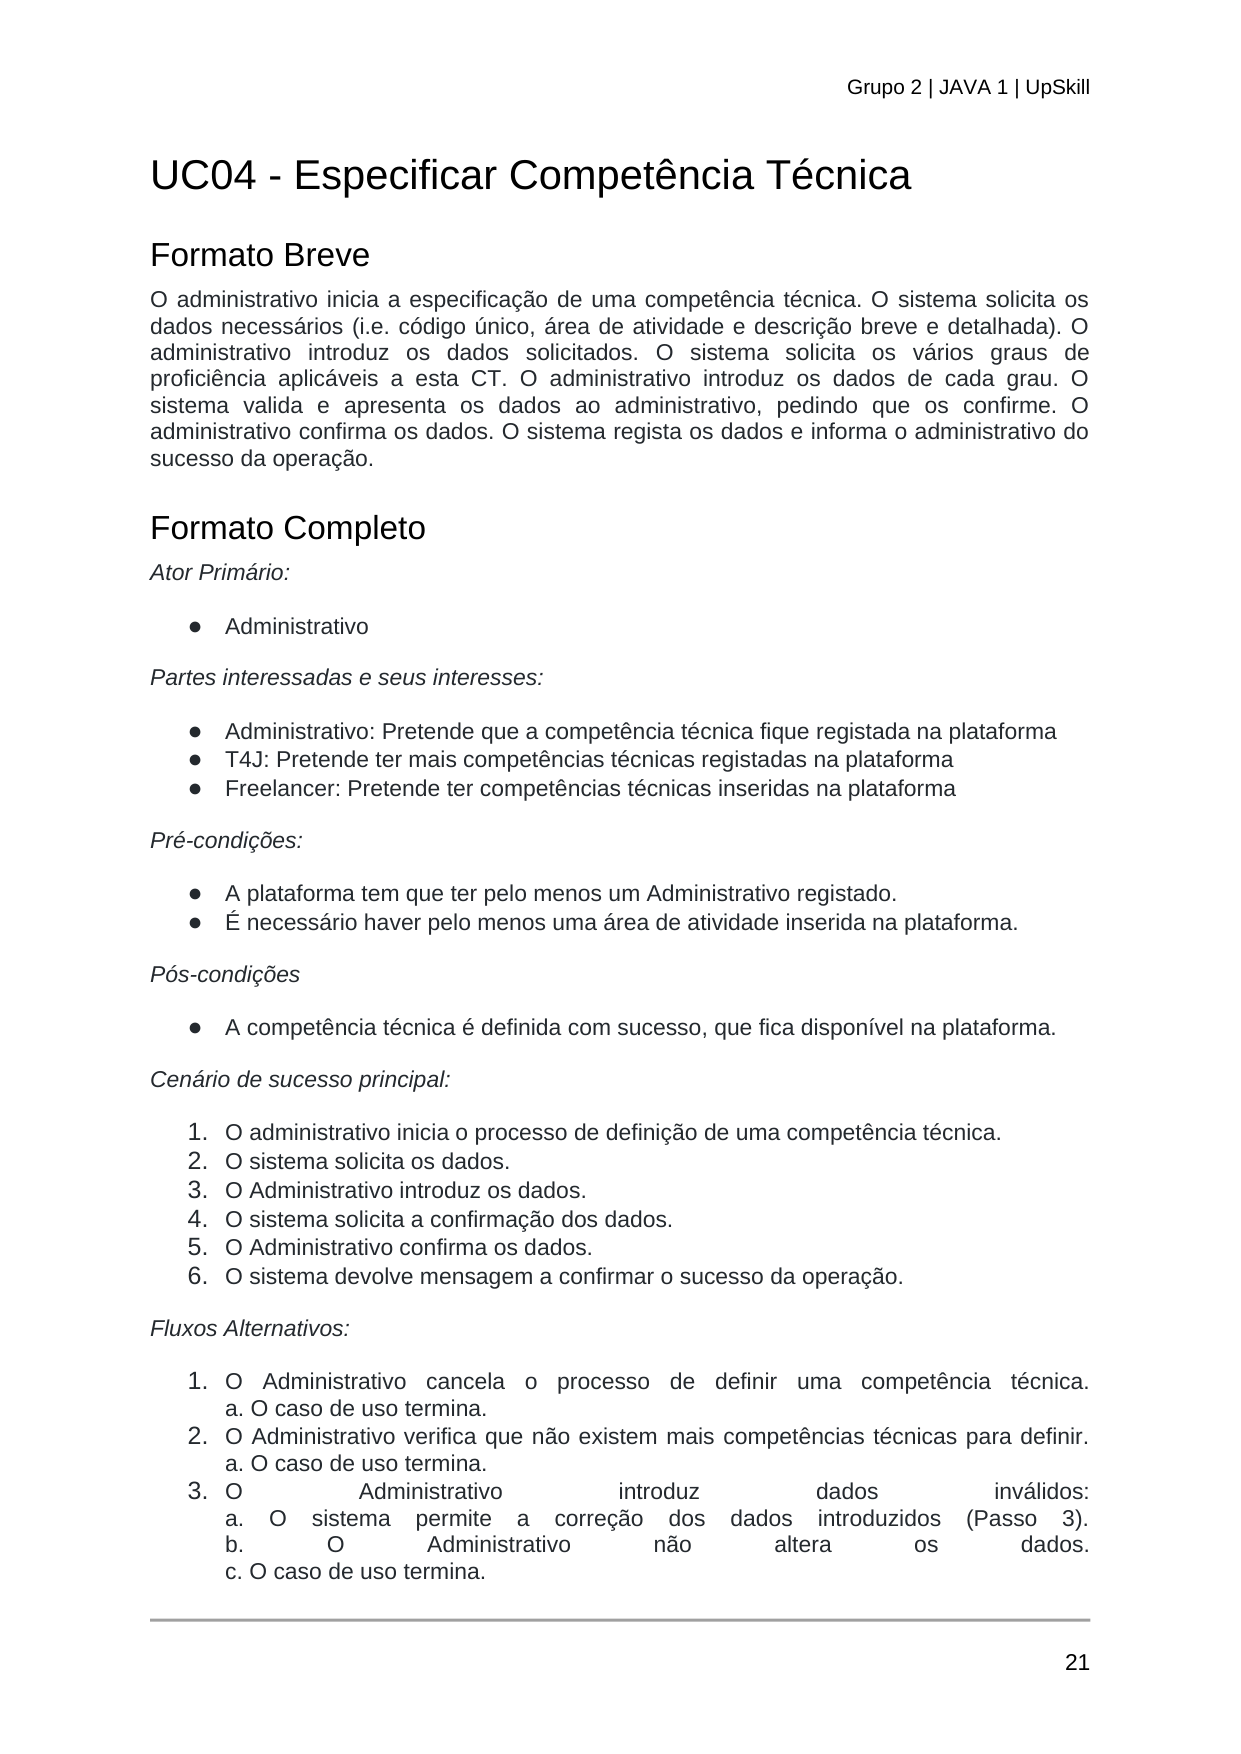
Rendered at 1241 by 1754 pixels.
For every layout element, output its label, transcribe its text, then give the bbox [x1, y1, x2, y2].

list O Administrativo introduz os dados. [187, 1175, 1090, 1203]
list A competência técnica é definida com sucesso, que fica disponível na plataforma. [187, 1012, 1090, 1041]
list Freelancer: Pretende ter competências técnicas inseridas na plataforma [187, 773, 1090, 802]
subtitle Formato Breve [150, 235, 1090, 274]
list O sistema solicita os dados. [187, 1146, 1090, 1175]
text Fluxos Alternativos: [150, 1315, 1090, 1341]
subtitle Formato Completo [150, 508, 1090, 547]
list A plataforma tem que ter pelo menos um Administrativo registado. [187, 878, 1090, 907]
subtitle UC04 - Especificar Competência Técnica [150, 150, 1090, 198]
list É necessário haver pelo menos uma área de atividade inserida na plataforma. [187, 907, 1090, 936]
text Cenário de sucesso principal: [150, 1066, 1090, 1092]
list O sistema devolve mensagem a confirmar o sucesso da operação. [187, 1261, 1090, 1290]
list O Administrativo verifica que não existem mais competências técnicas para definir. a. O caso de uso termina. [187, 1421, 1090, 1476]
text Pré-condições: [150, 827, 1090, 853]
list O Administrativo cancela o processo de definir uma competência técnica. a. O caso de uso termina. [187, 1366, 1090, 1421]
list Administrativo: Pretende que a competência técnica fique registada na plataforma [187, 716, 1090, 744]
list O Administrativo confirma os dados. [187, 1232, 1090, 1261]
text Pós-condições [150, 961, 1090, 987]
list O Administrativo introduz dados inválidos: a. O sistema permite a correção dos dados introduzidos (Passo 3). b. O Administrativo não altera os dados. c. O caso de uso termina. [187, 1476, 1090, 1584]
list Administrativo [187, 611, 1090, 639]
list O sistema solicita a confirmação dos dados. [187, 1203, 1090, 1232]
text O administrativo inicia a especificação de uma competência técnica. O sistema solicita os dados necessários (i.e. código único, área de atividade e descrição breve e detalhada). O administrativo introduz os dados solicitados. O sistema solicita os vários graus de proficiência aplicáveis a esta CT. O administrativo introduz os dados de cada grau. O sistema valida e apresenta os dados ao administrativo, pedindo que os confirme. O administrativo confirma os dados. O sistema regista os dados e informa o administrativo do sucesso da operação. [150, 286, 1090, 471]
text Partes interessadas e seus interesses: [150, 664, 1090, 691]
text Ator Primário: [150, 559, 1090, 586]
list T4J: Pretende ter mais competências técnicas registadas na plataforma [187, 744, 1090, 773]
list O administrativo inicia o processo de definição de uma competência técnica. [187, 1117, 1090, 1146]
